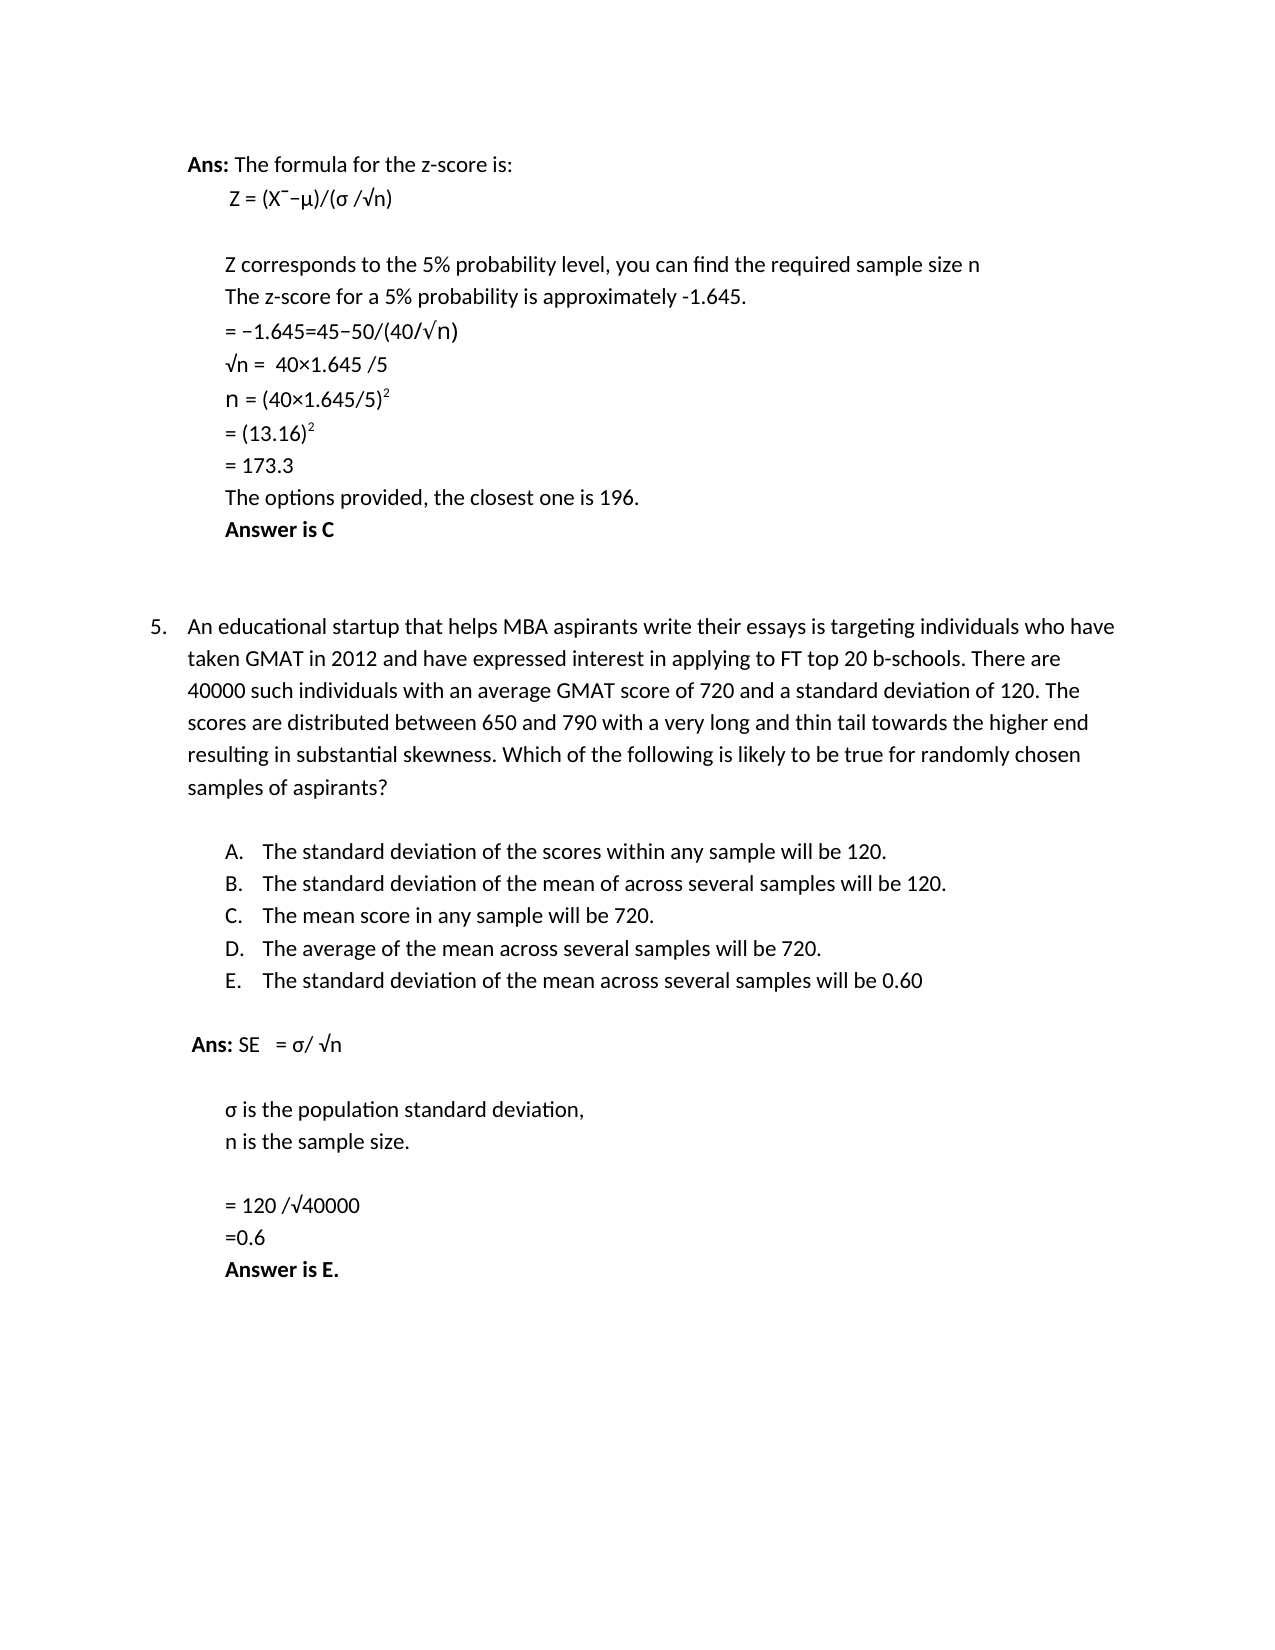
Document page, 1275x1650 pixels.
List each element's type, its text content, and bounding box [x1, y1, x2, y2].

list The average of the mean across several samples will be 720. [225, 934, 1125, 962]
text σ is the population standard deviation, [150, 1095, 1125, 1123]
list The standard deviation of the scores within any sample will be 120. [225, 837, 1125, 865]
text Z corresponds to the 5% probability level, you can find the required sample size n [225, 250, 1125, 278]
text Answer is C [225, 515, 1125, 543]
text = 120 /√40000 [150, 1191, 1125, 1219]
text √n ​= 40×1.645​ /5 [225, 351, 1125, 379]
text n is the sample size. [150, 1127, 1125, 1155]
text = (13.16)2 [225, 419, 1125, 447]
text Z =​ (Xˉ−μ​)/(σ /√n) [187, 182, 1125, 213]
text n = (40×1.645/5)2 [225, 383, 1125, 414]
list The mean score in any sample will be 720. [225, 902, 1125, 929]
text Answer is E. [150, 1256, 1125, 1284]
text The options provided, the closest one is 196. [225, 483, 1125, 511]
text Ans: The formula for the z-score is: [187, 150, 1125, 178]
text =0.6 [150, 1223, 1125, 1251]
text Ans: SE = ​σ​/ √n [150, 1030, 1125, 1058]
text = −1.645=45−50/(40/√n)​ [225, 315, 1125, 346]
text = 173.3 [225, 451, 1125, 479]
list The standard deviation of the mean of across several samples will be 120. [225, 869, 1125, 897]
list An educational startup that helps MBA aspirants write their essays is targeting individuals who have taken GMAT in 2012 and have expressed interest in applying to FT top 20 b-schools. There are 40000 such individuals with an average GMAT score of 720 and a standard deviation of 120. The scores are distributed between 650 and 790 with a very long and thin tail towards the higher end resulting in substantial skewness. Which of the following is likely to be true for randomly chosen samples of aspirants? [150, 612, 1125, 801]
text The z-score for a 5% probability is approximately -1.645. [225, 282, 1125, 311]
list The standard deviation of the mean across several samples will be 0.60 [225, 966, 1125, 994]
